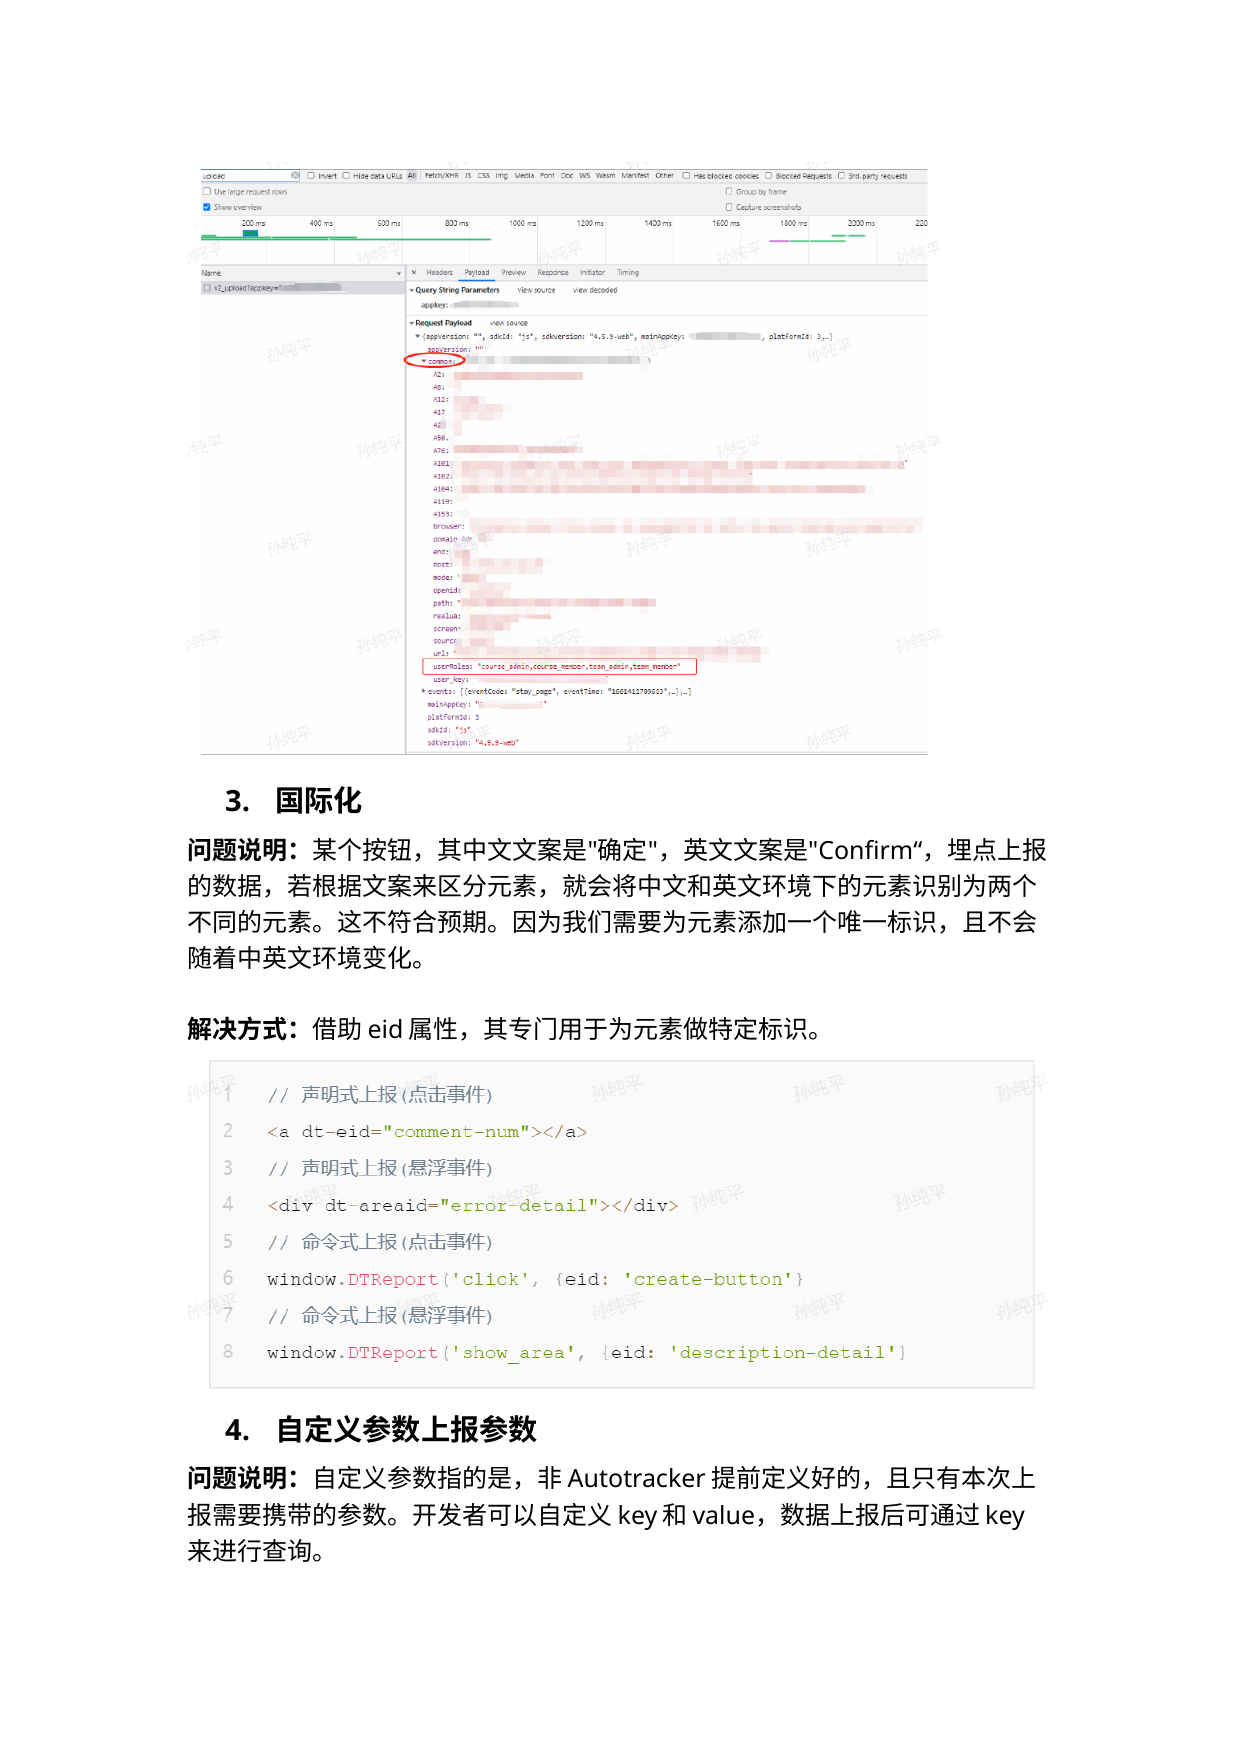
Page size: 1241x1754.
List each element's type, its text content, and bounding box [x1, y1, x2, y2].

picture [187, 1045, 1053, 1396]
text 问题说明：某个按钮，其中文文案是"确定"，英文文案是"Confirm“，埋点上报的数据，若根据文案来区分元素，就会将中文和英文环境下的元素识别为两个不同的元素。这不符合预期。因为我们需要为元素添加一个唯一标识，且不会随着中英文环境变化。 [187, 830, 1053, 975]
text 问题说明：自定义参数指的是，非Autotracker提前定义好的，且只有本次上报需要携带的参数。开发者可以自定义key和value，数据上报后可通过key来进行查询。 [187, 1459, 1053, 1568]
text 解决方式：借助eid属性，其专门用于为元素做特定标识。 [187, 1009, 1053, 1045]
subtitle 国际化 [187, 777, 1019, 820]
picture [187, 162, 944, 767]
subtitle 自定义参数上报参数 [187, 1406, 1019, 1448]
